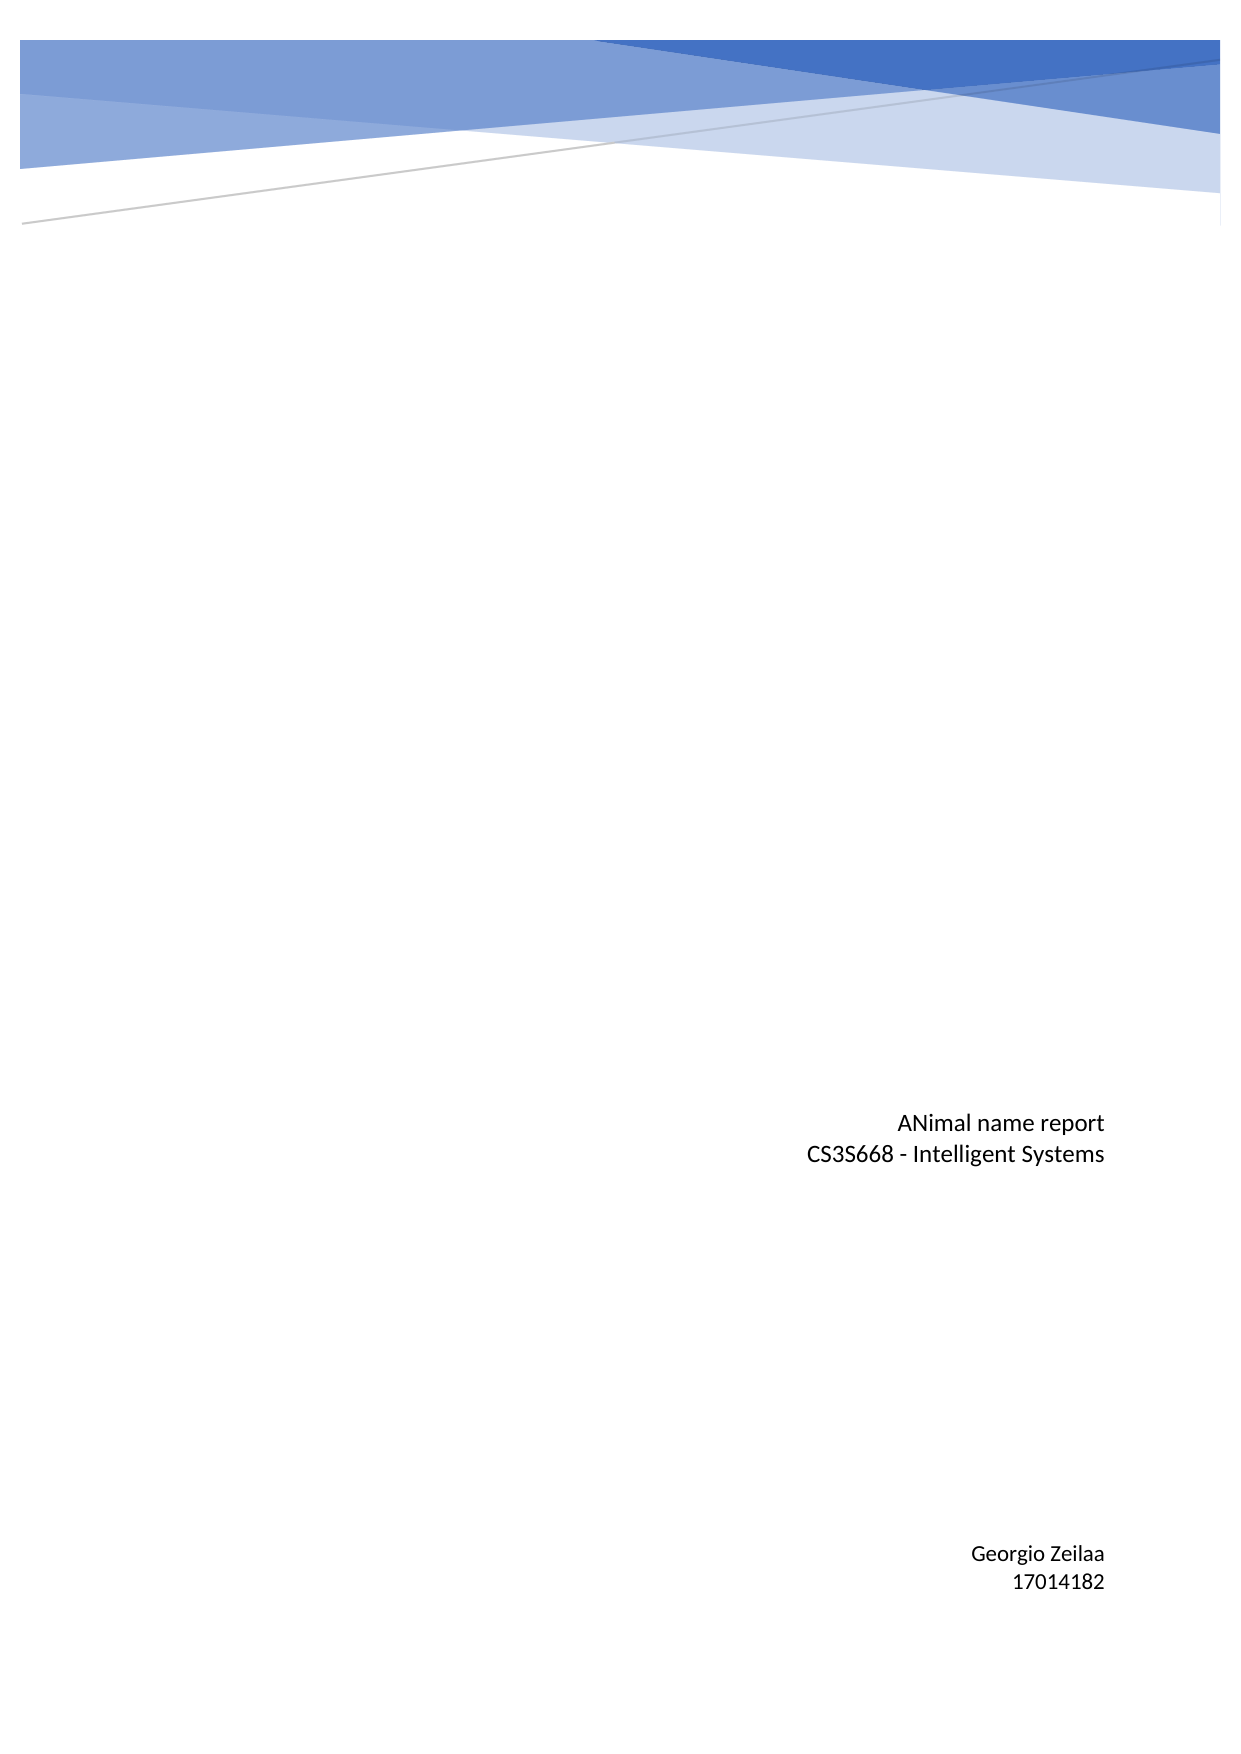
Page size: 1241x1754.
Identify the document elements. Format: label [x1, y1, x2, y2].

picture [20, 40, 1221, 240]
